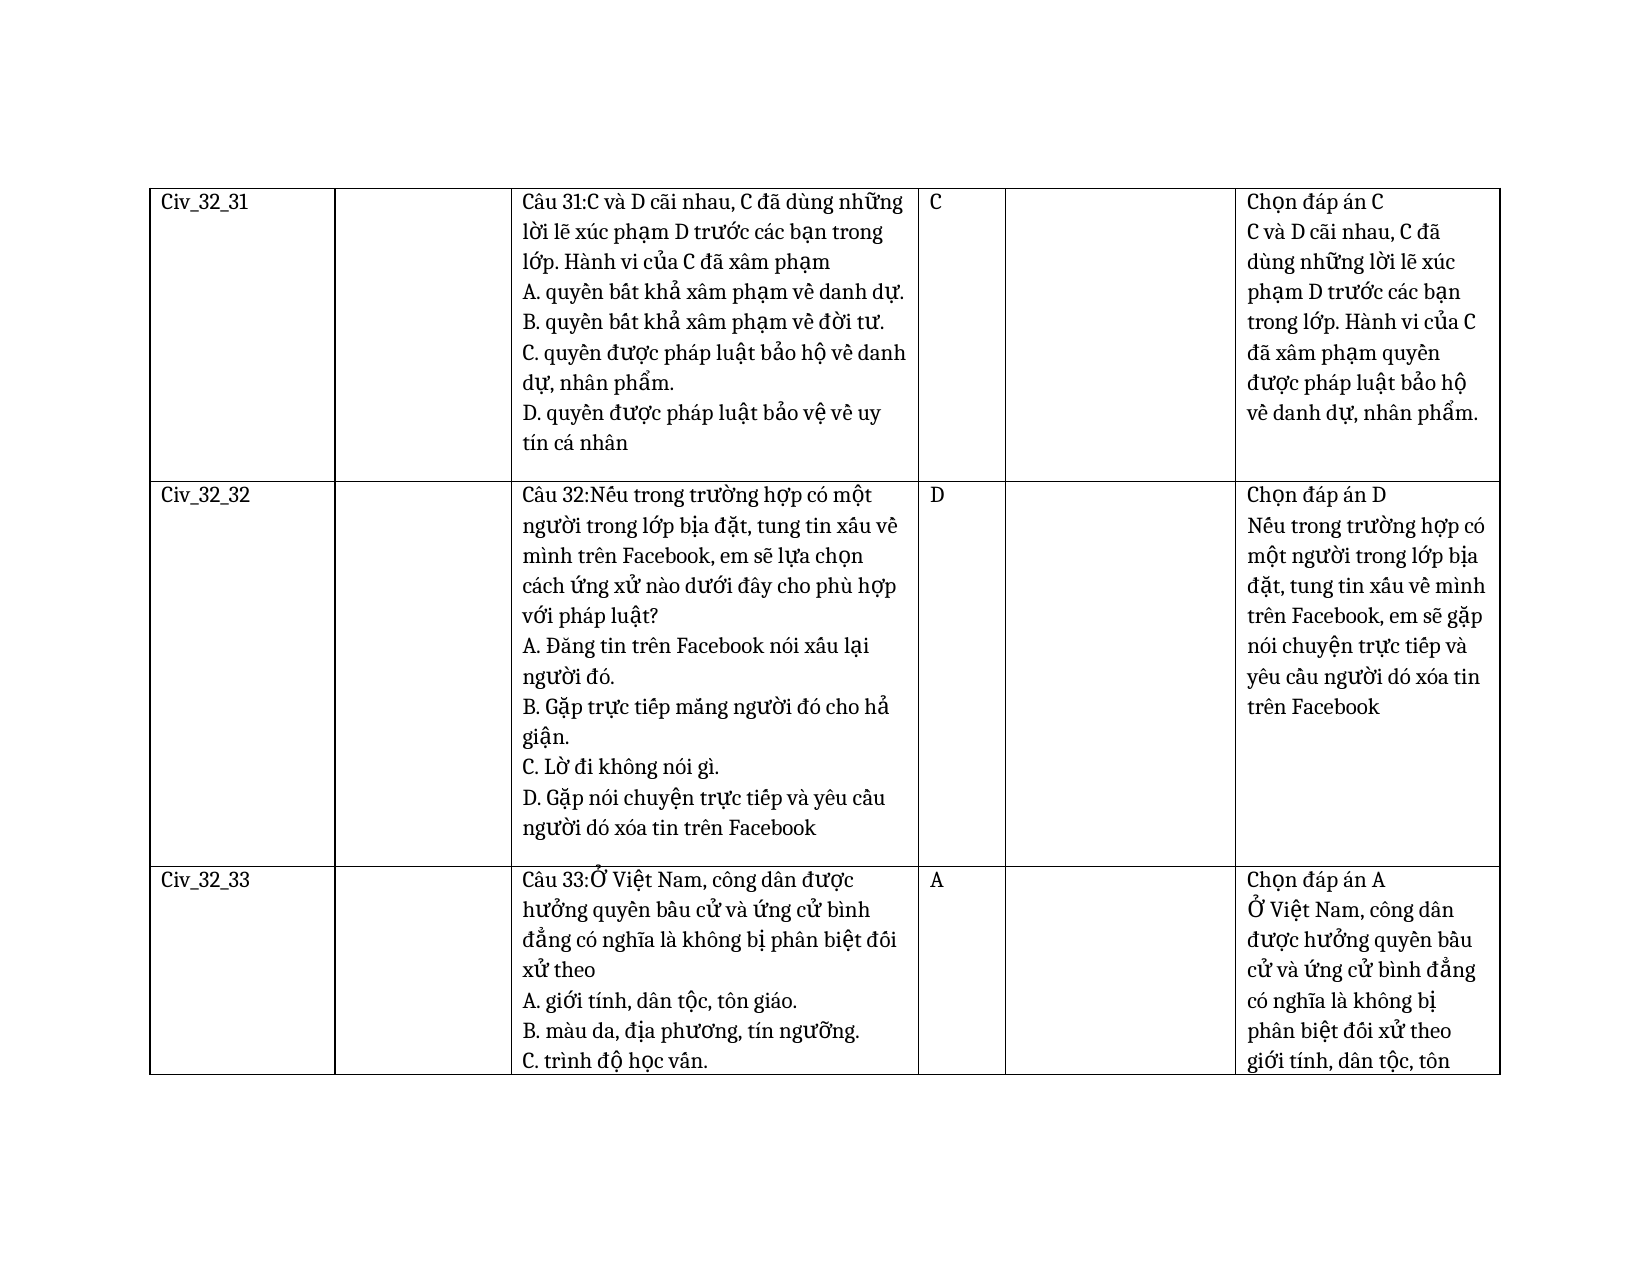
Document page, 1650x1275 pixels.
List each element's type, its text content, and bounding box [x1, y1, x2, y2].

table_cell Civ_32_31 [151, 189, 334, 481]
table_cell Civ_32_32 [151, 482, 334, 866]
table_cell D [919, 482, 1005, 866]
table_cell Chọn đáp án C C và D cãi nhau, C đã dùng những lời lẽ xúc phạm D trước các bạn trong lớp. Hành vi của C đã xâm phạm quyền được pháp luật bảo hộ về danh dự, nhân phẩm. [1236, 189, 1499, 481]
table_cell C [919, 189, 1005, 481]
table_cell [336, 867, 511, 1074]
table_cell [1006, 482, 1235, 866]
table_cell Civ_32_33 [151, 867, 334, 1074]
table_cell [1006, 867, 1235, 1074]
table_cell Câu 32:Nếu trong trường hợp có một người trong lớp bịa đặt, tung tin xấu về mình trên Facebook, em sẽ lựa chọn cách ứng xử nào dưới đây cho phù hợp với pháp luật? A. Đăng tin trên Facebook nói xấu lại người đó. B. Gặp trực tiếp mắng người đó cho hả giận. C. Lờ đi không nói gì. D. Gặp nói chuyện trực tiếp và yêu cầu người dó xóa tin trên Facebook [512, 482, 918, 866]
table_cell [512, 867, 918, 1074]
table_cell [336, 189, 511, 481]
table_cell Chọn đáp án D Nếu trong trường hợp có một người trong lớp bịa đặt, tung tin xấu về mình trên Facebook, em sẽ gặp nói chuyện trực tiếp và yêu cầu người dó xóa tin trên Facebook [1236, 482, 1499, 866]
table_cell [336, 482, 511, 866]
table_cell A [919, 867, 1005, 1074]
table_cell [1006, 189, 1235, 481]
table_cell Câu 31:C và D cãi nhau, C đã dùng những lời lẽ xúc phạm D trước các bạn trong lớp. Hành vi của C đã xâm phạm A. quyền bất khả xâm phạm về danh dự. B. quyền bất khả xâm phạm về đời tư. C. quyền được pháp luật bảo hộ về danh dự, nhân phẩm. D. quyền được pháp luật bảo vệ về uy tín cá nhân [512, 189, 918, 481]
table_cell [1236, 867, 1499, 1074]
